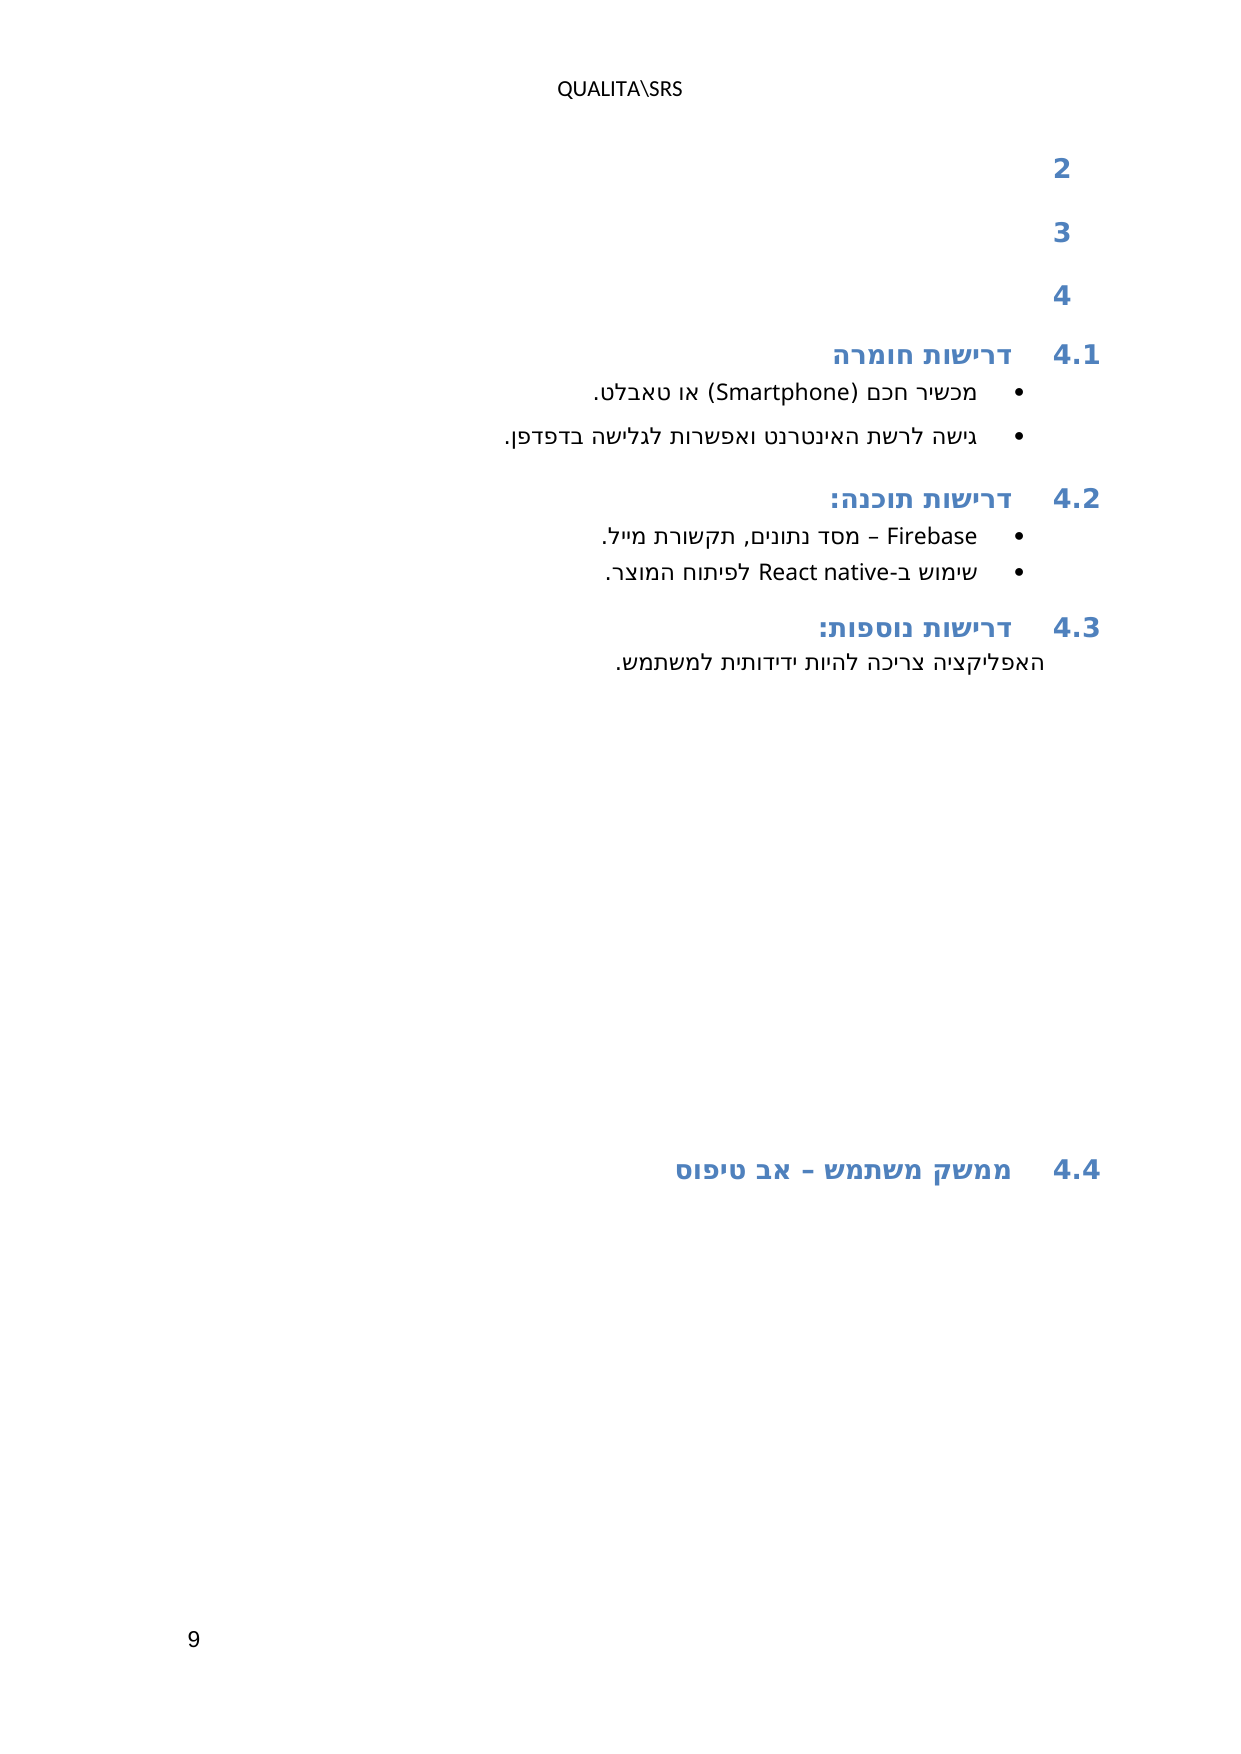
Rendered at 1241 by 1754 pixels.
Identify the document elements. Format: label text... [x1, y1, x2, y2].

list גישה לרשת האינטרנט ואפשרות לגלישה בדפדפן. [187, 423, 1015, 449]
list מכשיר חכם (Smartphone) או טאבלט. [187, 376, 1015, 407]
subtitle דרישות תוכנה: [187, 484, 1053, 515]
subtitle דרישות נוספות: [187, 613, 1053, 644]
subtitle ממשק משתמש – אב טיפוס [187, 1154, 1053, 1186]
list שימוש ב-React native לפיתוח המוצר. [187, 556, 1015, 587]
subtitle דרישות חומרה [187, 340, 1053, 371]
text האפליקציה צריכה להיות ידידותית למשתמש. [187, 649, 1053, 676]
list Firebase – מסד נתונים, תקשורת מייל. [187, 520, 1015, 551]
